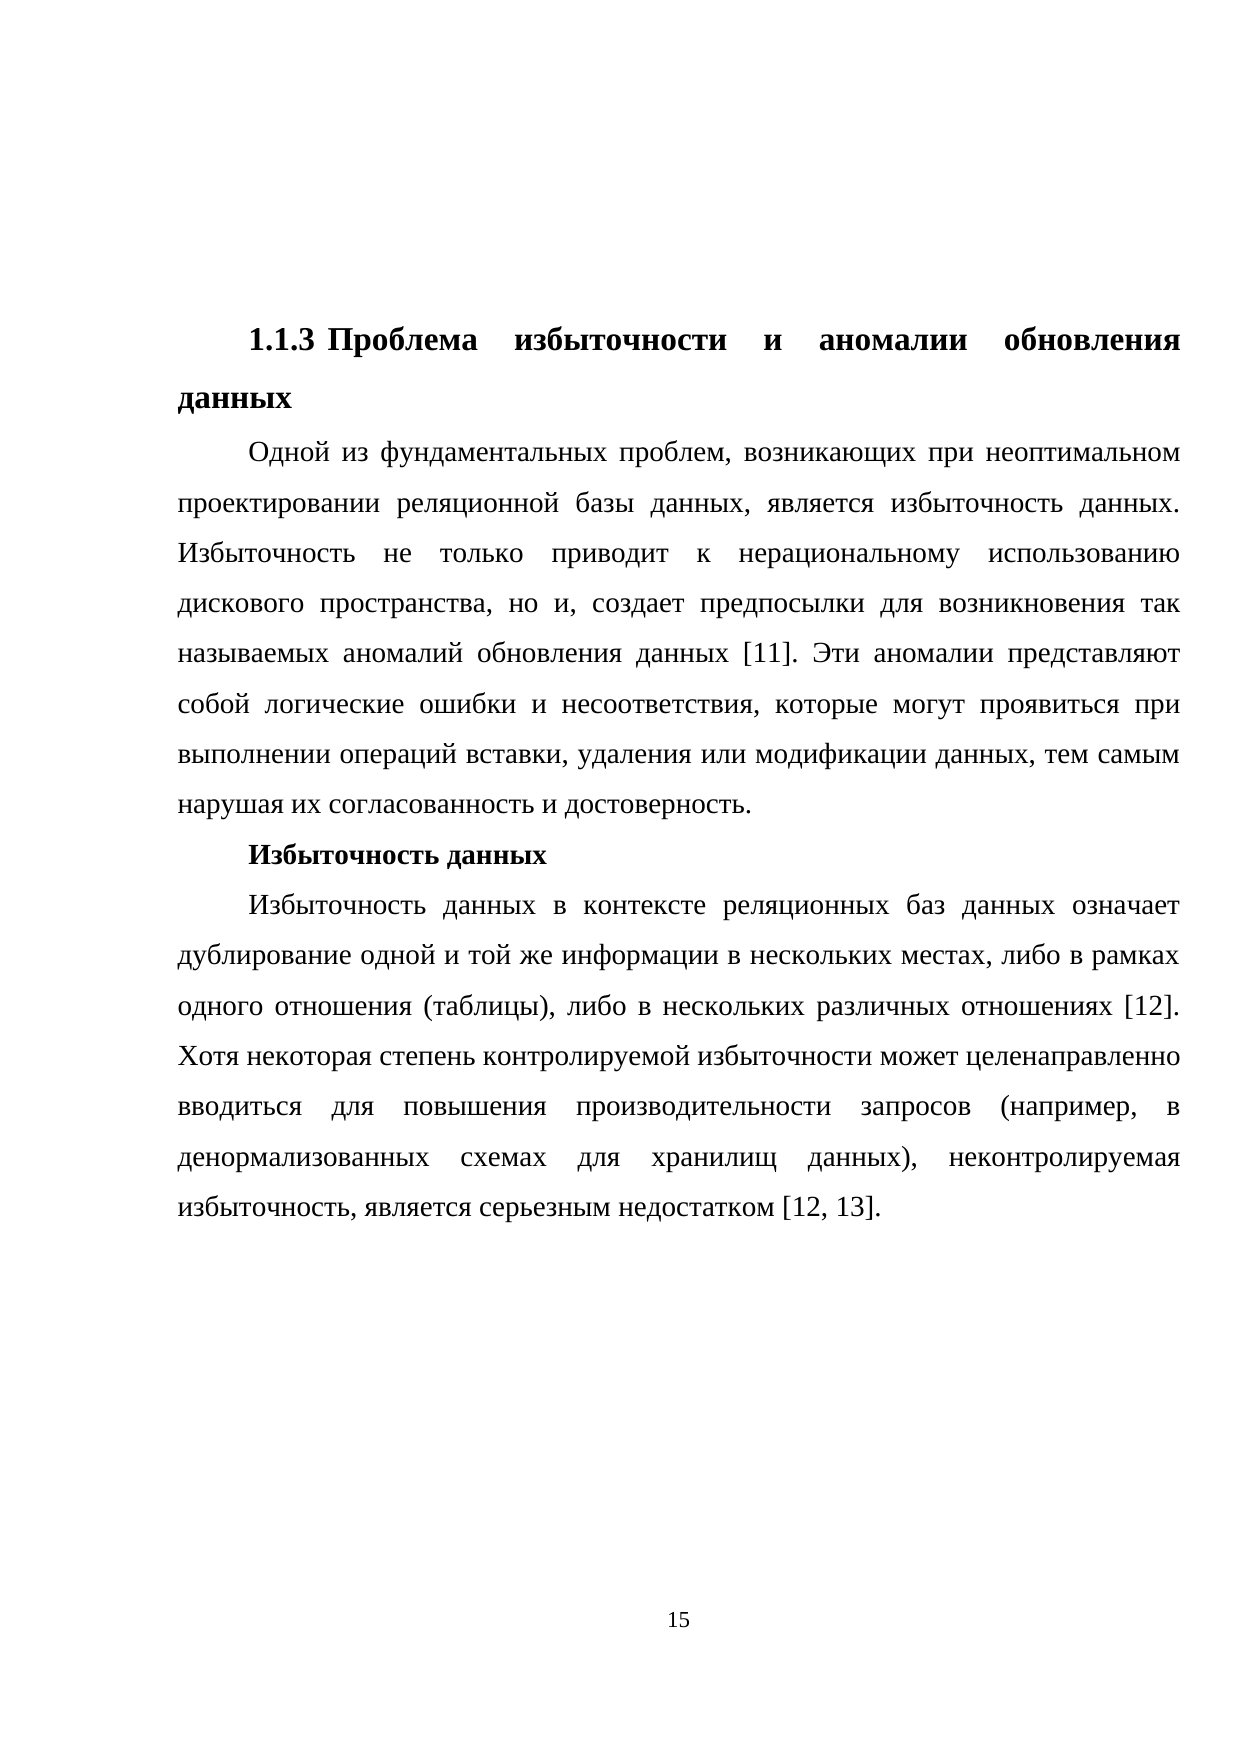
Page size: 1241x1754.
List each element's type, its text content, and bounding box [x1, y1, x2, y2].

text Избыточность данных в контексте реляционных баз данных означает дублирование одной и той же информации в нескольких местах, либо в рамках одного отношения (таблицы), либо в нескольких различных отношениях [12]. Хотя некоторая степень контролируемой избыточности может целенаправленно вводиться для повышения производительности запросов (например, в денормализованных схемах для хранилищ данных), неконтролируемая избыточность, является серьезным недостатком [12, 13]. [177, 887, 1181, 1223]
text Избыточность данных [177, 837, 1181, 870]
subtitle Проблема избыточности и аномалии обновления данных [177, 319, 1181, 415]
text Одной из фундаментальных проблем, возникающих при неоптимальном проектировании реляционной базы данных, является избыточность данных. Избыточность не только приводит к нерациональному использованию дискового пространства, но и, создает предпосылки для возникновения так называемых аномалий обновления данных [11]. Эти аномалии представляют собой логические ошибки и несоответствия, которые могут проявиться при выполнении операций вставки, удаления или модификации данных, тем самым нарушая их согласованность и достоверность. [177, 434, 1181, 820]
